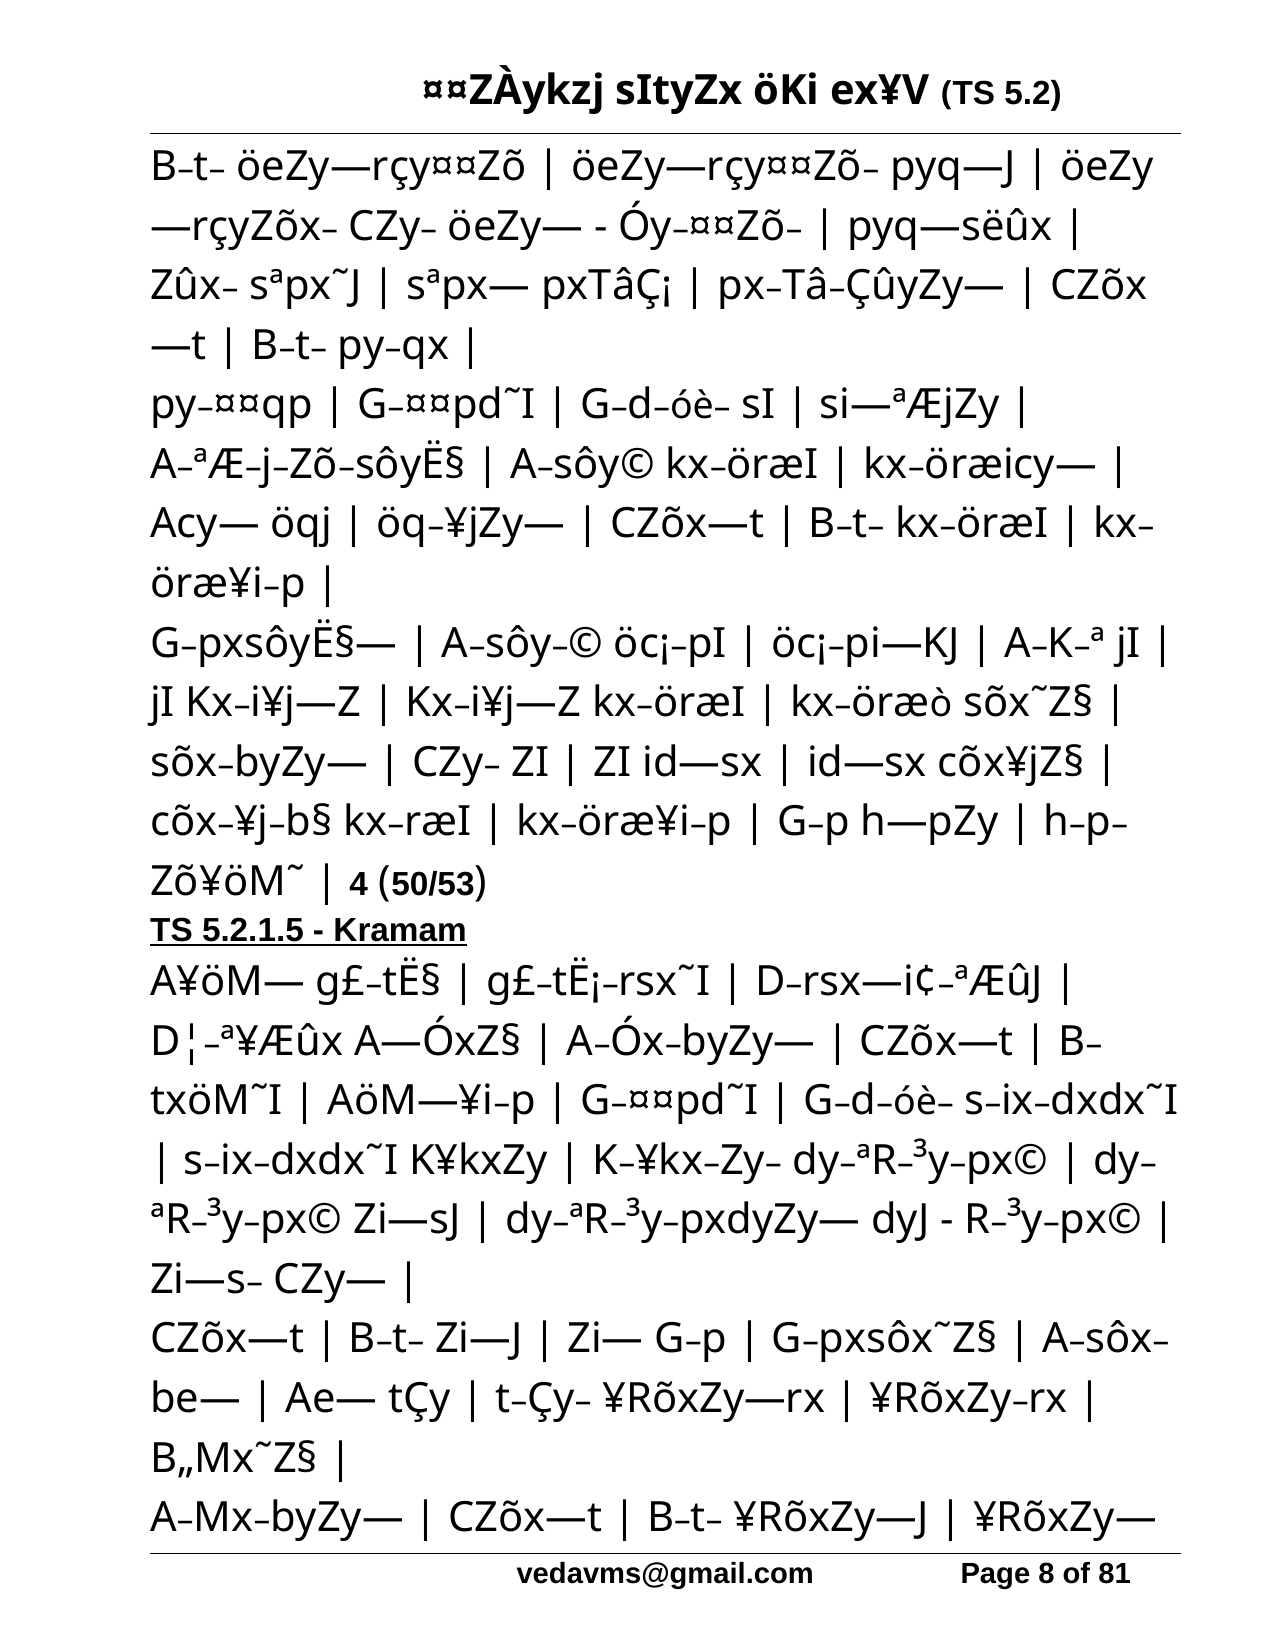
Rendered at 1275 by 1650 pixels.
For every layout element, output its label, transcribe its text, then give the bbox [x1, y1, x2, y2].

text A–Mx–byZy— | CZõx—t | B–t– ¥RõxZy—J | ¥RõxZy—¥k–p | [150, 1487, 1181, 1544]
text G–pxsôyË§— | A–sôy–© öc¡–pI | öc¡–pi—KJ | A–K–ª jI | jI Kx–i¥j—Z | Kx–i¥j—Z kx–öræI | kx–öræò sõx˜Z§ | sõx–byZy— | CZy– ZI | ZI id—sx | id—sx cõx¥jZ§ | cõx–¥j–b§ kx–ræI | kx–öræ¥i–p | G–p h—pZy | h–p–Zõ¥öM˜ | 4 (50/53) [150, 612, 1181, 908]
text TS 5.2.1.5 - Kramam [150, 910, 1150, 949]
text A¥öM— g£–tË§ | g£–tË¡–rsx˜I | D–rsx—i¢–ªÆûJ | [150, 951, 1181, 1007]
text py–¤¤qp | G–¤¤pd˜I | G–d–óè– sI | si—ªÆjZy | [150, 374, 1181, 431]
text B–t– öeZy—rçy¤¤Zõ | öeZy—rçy¤¤Zõ– pyq—J | öeZy—rçyZõx– CZy– öeZy— - Óy–¤¤Zõ– | pyq—sëûx | Zûx– sªpx˜J | sªpx— pxTâÇ¡ | px–Tâ–ÇûyZy— | CZõx—t | B–t– py–qx | [150, 136, 1181, 371]
text A–ªÆ–j–Zõ–sôyË§ | A–sôy© kx–öræI | kx–öræicy— | Acy— öqj | öq–¥jZy— | CZõx—t | B–t– kx–öræI | kx–öræ¥i–p | [150, 434, 1181, 610]
text CZõx—t | B–t– Zi—J | Zi— G–p | G–pxsôx˜Z§ | A–sôx–be— | Ae— tÇy | t–Çy– ¥RõxZy—rx | ¥RõxZy–rx | B„Mx˜Z§ | [150, 1308, 1181, 1484]
text D¦–ª¥Æûx A—ÓxZ§ | A–Óx–byZy— | CZõx—t | B–txöM˜I | AöM—¥i–p | G–¤¤pd˜I | G–d–óè– s–ix–dxdx˜I | s–ix–dxdx˜I K¥kxZy | K–¥kx–Zy– dy–ªR–³y–px© | dy–ªR–³y–px© Zi—sJ | dy–ªR–³y–pxdyZy— dyJ - R–³y–px© | Zi—s– CZy— | [150, 1010, 1181, 1305]
